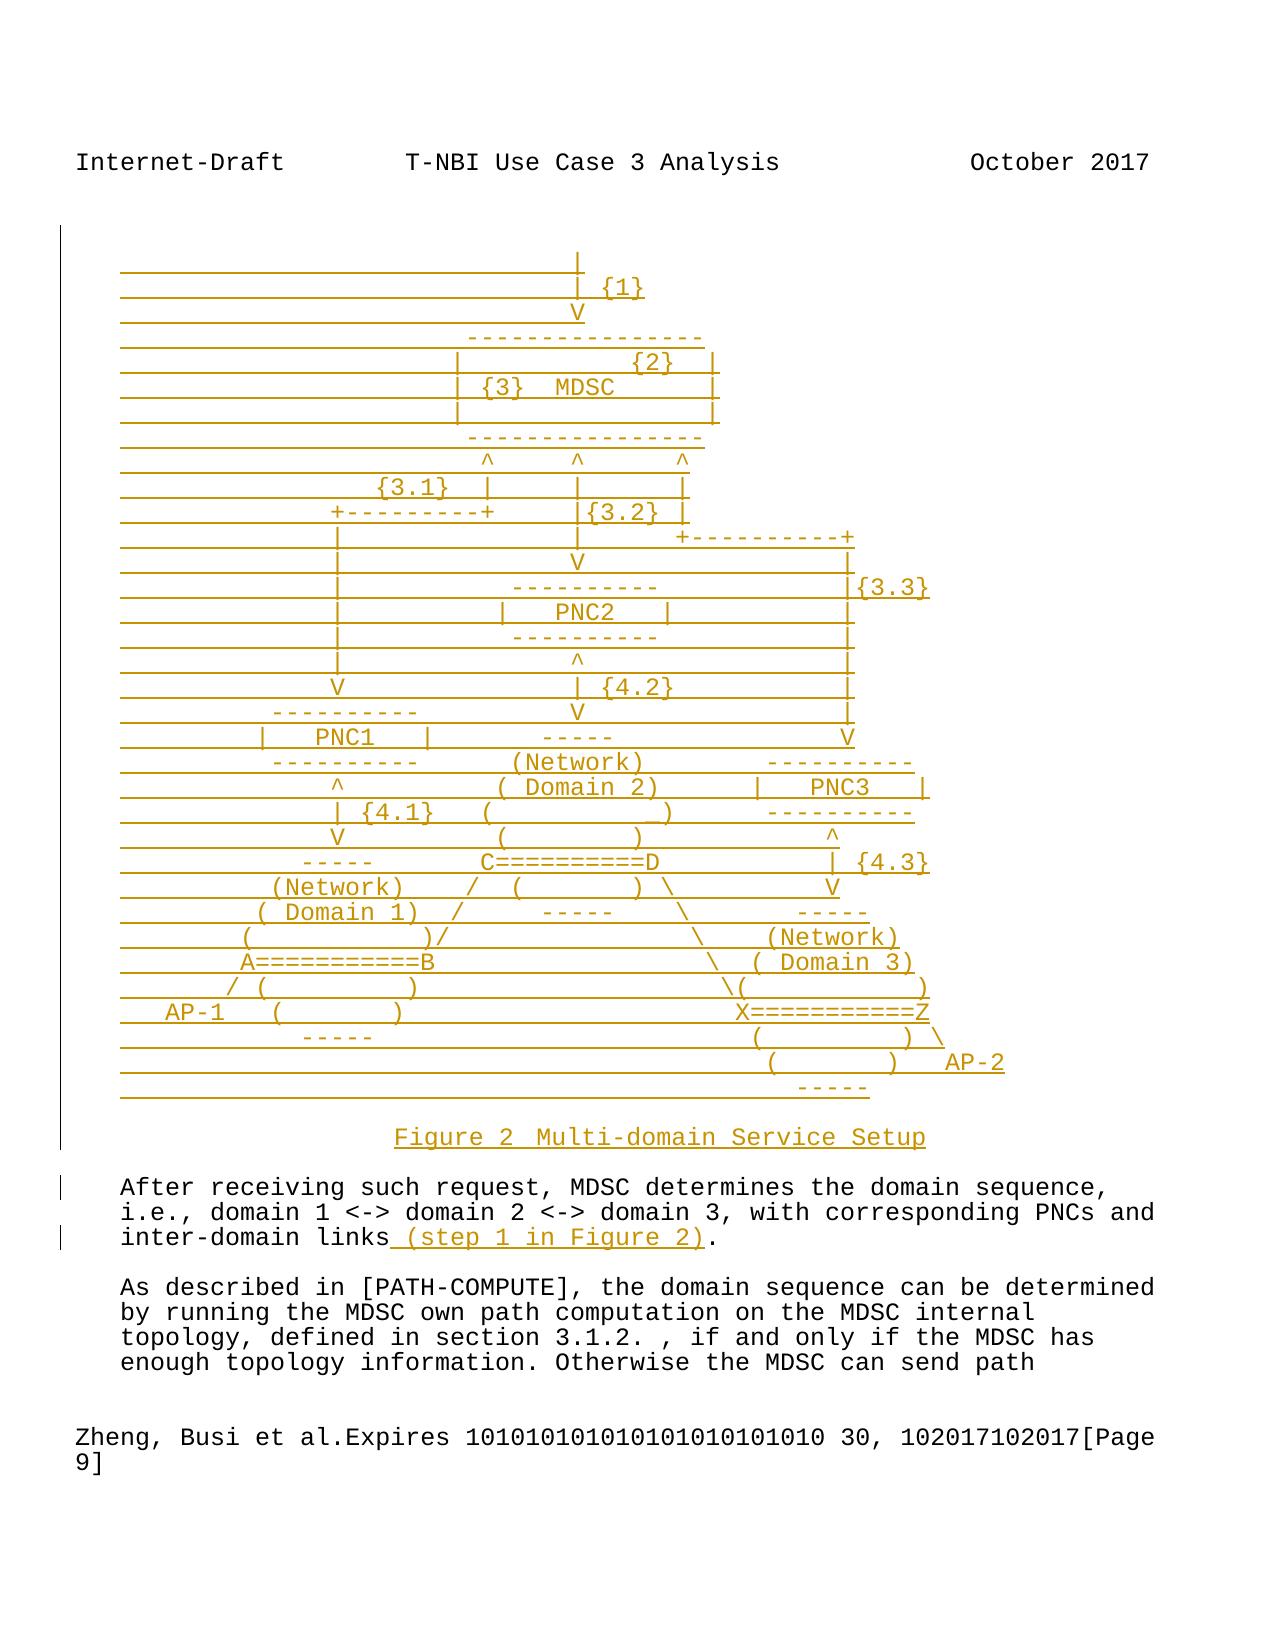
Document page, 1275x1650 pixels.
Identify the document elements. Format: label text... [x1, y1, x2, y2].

text After receiving such request, MDSC determines the domain sequence, i.e., domain 1 <-> domain 2 <-> domain 3, with corresponding PNCs and inter-domain links. [120, 1175, 1162, 1250]
